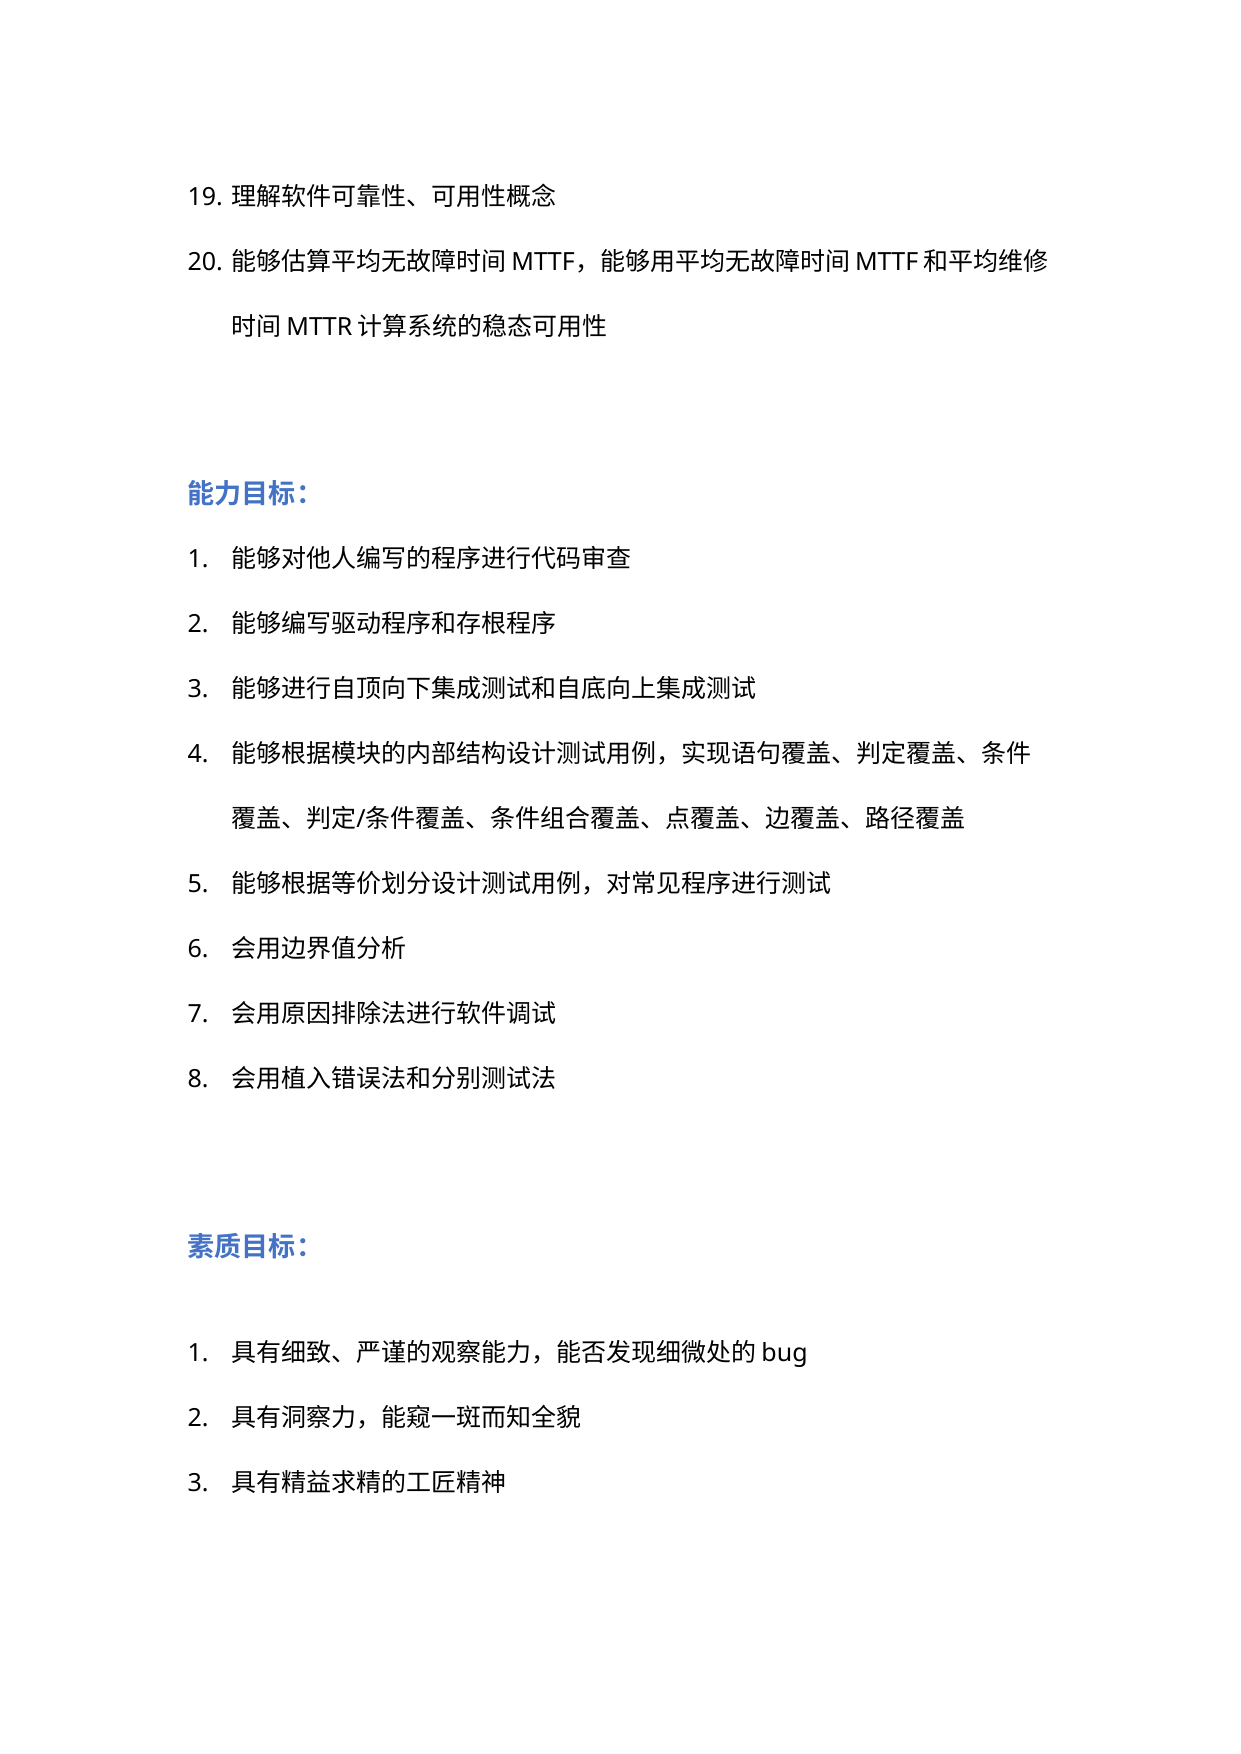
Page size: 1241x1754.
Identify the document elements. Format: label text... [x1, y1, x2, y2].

subtitle 素质目标： [187, 1212, 1053, 1277]
list 能够根据模块的内部结构设计测试用例，实现语句覆盖、判定覆盖、条件覆盖、判定/条件覆盖、条件组合覆盖、点覆盖、边覆盖、路径覆盖 [187, 719, 1053, 849]
list 理解软件可靠性、可用性概念 [187, 162, 1053, 227]
list 具有细致、严谨的观察能力，能否发现细微处的bug [187, 1318, 1053, 1383]
list 能够对他人编写的程序进行代码审查 [187, 524, 1053, 589]
subtitle 能力目标： [187, 459, 1053, 524]
list 会用原因排除法进行软件调试 [187, 979, 1053, 1044]
list 具有洞察力，能窥一斑而知全貌 [187, 1383, 1053, 1448]
list 会用植入错误法和分别测试法 [187, 1044, 1053, 1109]
list 能够估算平均无故障时间MTTF，能够用平均无故障时间MTTF和平均维修时间MTTR计算系统的稳态可用性 [187, 227, 1053, 357]
list 能够根据等价划分设计测试用例，对常见程序进行测试 [187, 849, 1053, 914]
list 具有精益求精的工匠精神 [187, 1448, 1053, 1513]
list 能够编写驱动程序和存根程序 [187, 589, 1053, 654]
list 会用边界值分析 [187, 914, 1053, 979]
list 能够进行自顶向下集成测试和自底向上集成测试 [187, 654, 1053, 719]
